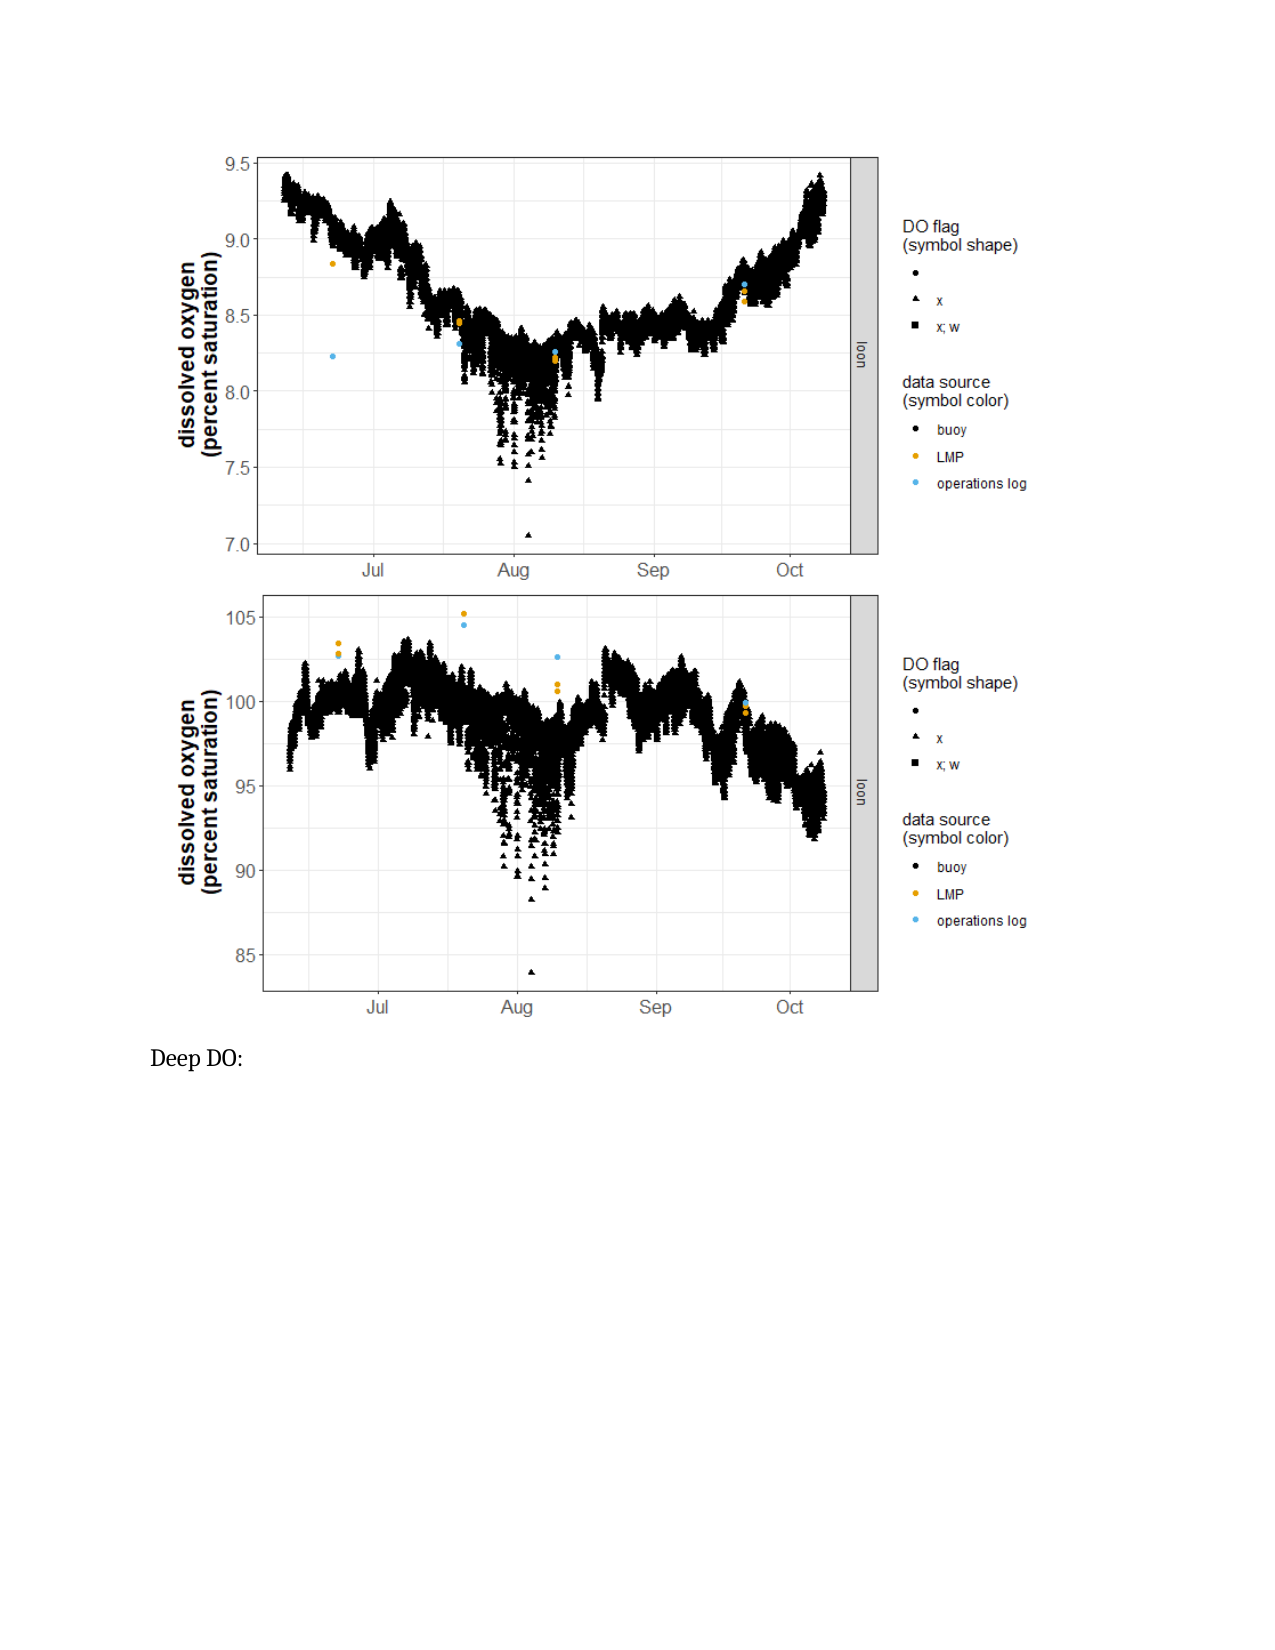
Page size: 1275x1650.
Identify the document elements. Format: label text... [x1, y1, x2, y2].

text Deep DO: [150, 1044, 1125, 1072]
picture [168, 150, 1044, 1025]
